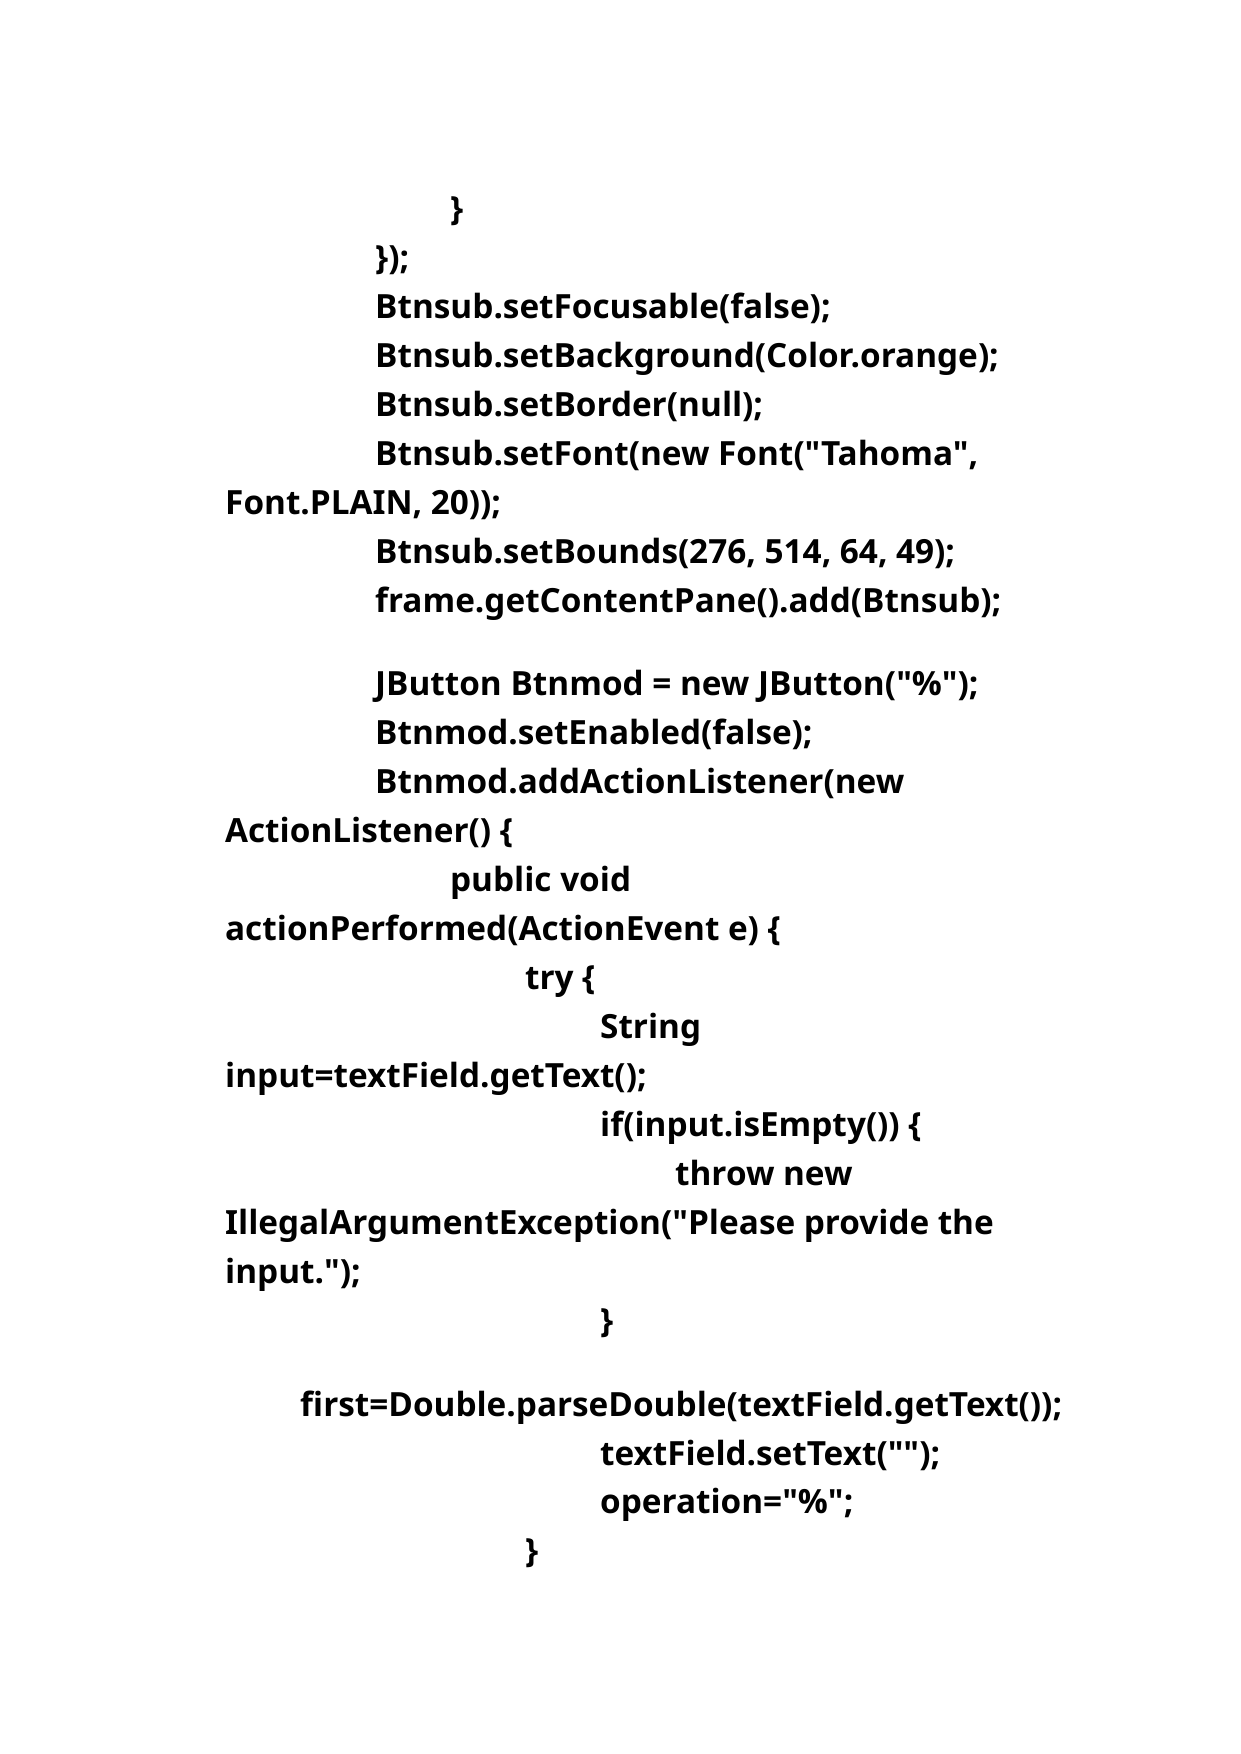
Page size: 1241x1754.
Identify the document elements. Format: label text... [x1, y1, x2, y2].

list String input=textField.getText(); [225, 1003, 1090, 1097]
list Btnsub.setBackground(Color.orange); [225, 332, 1090, 377]
list }); [225, 234, 1090, 279]
list } [225, 1527, 1090, 1573]
list textField.setText(""); [225, 1429, 1090, 1475]
list frame.getContentPane().add(Btnsub); [225, 576, 1090, 622]
list public void actionPerformed(ActionEvent e) { [225, 856, 1090, 950]
list } [225, 1297, 1090, 1342]
list Btnmod.setEnabled(false); [225, 709, 1090, 754]
list throw new IllegalArgumentException("Please provide the input."); [225, 1150, 1090, 1293]
list Btnsub.setFocusable(false); [225, 283, 1090, 328]
list JButton Btnmod = new JButton("%"); [225, 660, 1090, 706]
list Btnsub.setBounds(276, 514, 64, 49); [225, 527, 1090, 573]
list } [225, 185, 1090, 230]
list operation="%"; [225, 1478, 1090, 1524]
list try { [225, 954, 1090, 999]
list first=Double.parseDouble(textField.getText()); [225, 1346, 1090, 1426]
list Btnsub.setFont(new Font("Tahoma", Font.PLAIN, 20)); [225, 429, 1090, 524]
list Btnsub.setBorder(null); [225, 381, 1090, 426]
list if(input.isEmpty()) { [225, 1101, 1090, 1146]
list Btnmod.addActionListener(new ActionListener() { [225, 758, 1090, 852]
